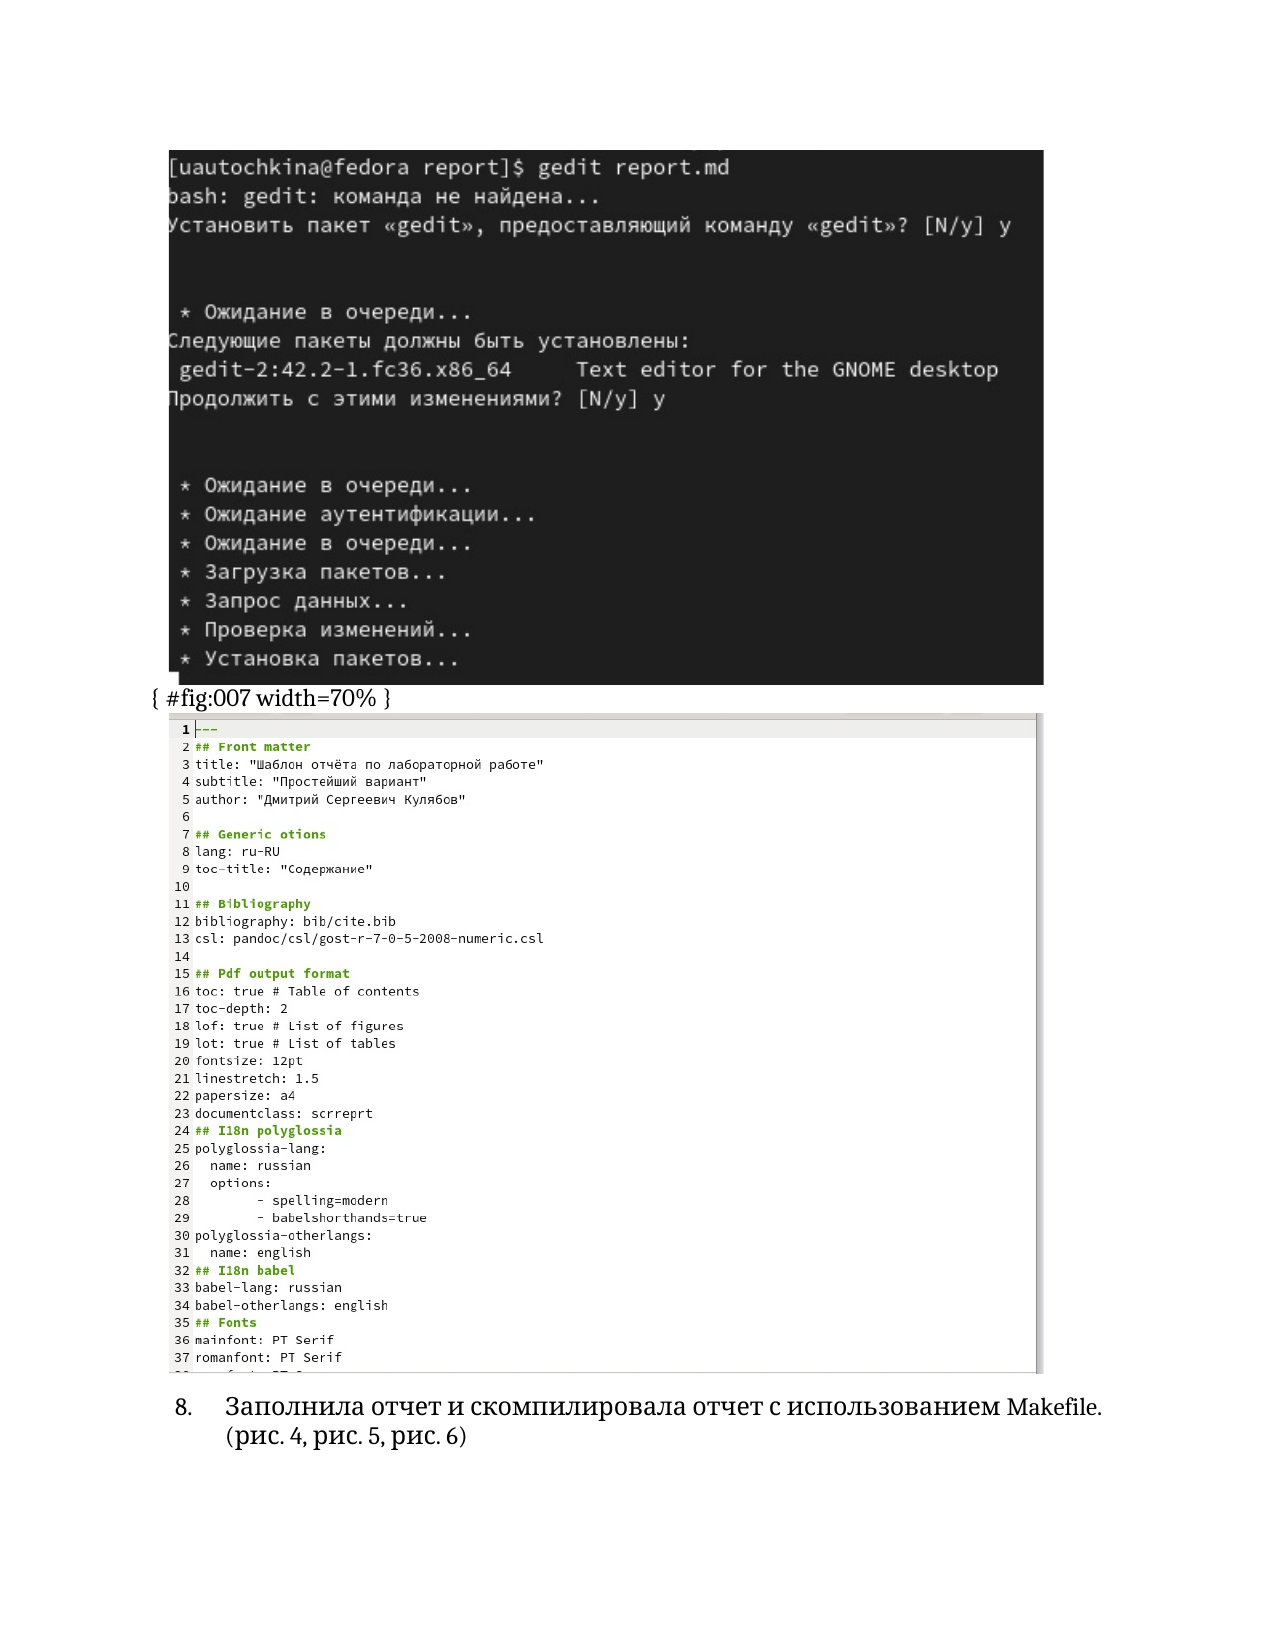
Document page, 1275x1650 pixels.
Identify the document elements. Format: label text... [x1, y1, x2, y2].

picture [168, 713, 1044, 1374]
list Заполнила отчет и скомпилировала отчет с использованием Makefile. (рис. 4, рис. 5, рис. 6) [175, 1393, 1125, 1450]
picture [168, 150, 1044, 685]
